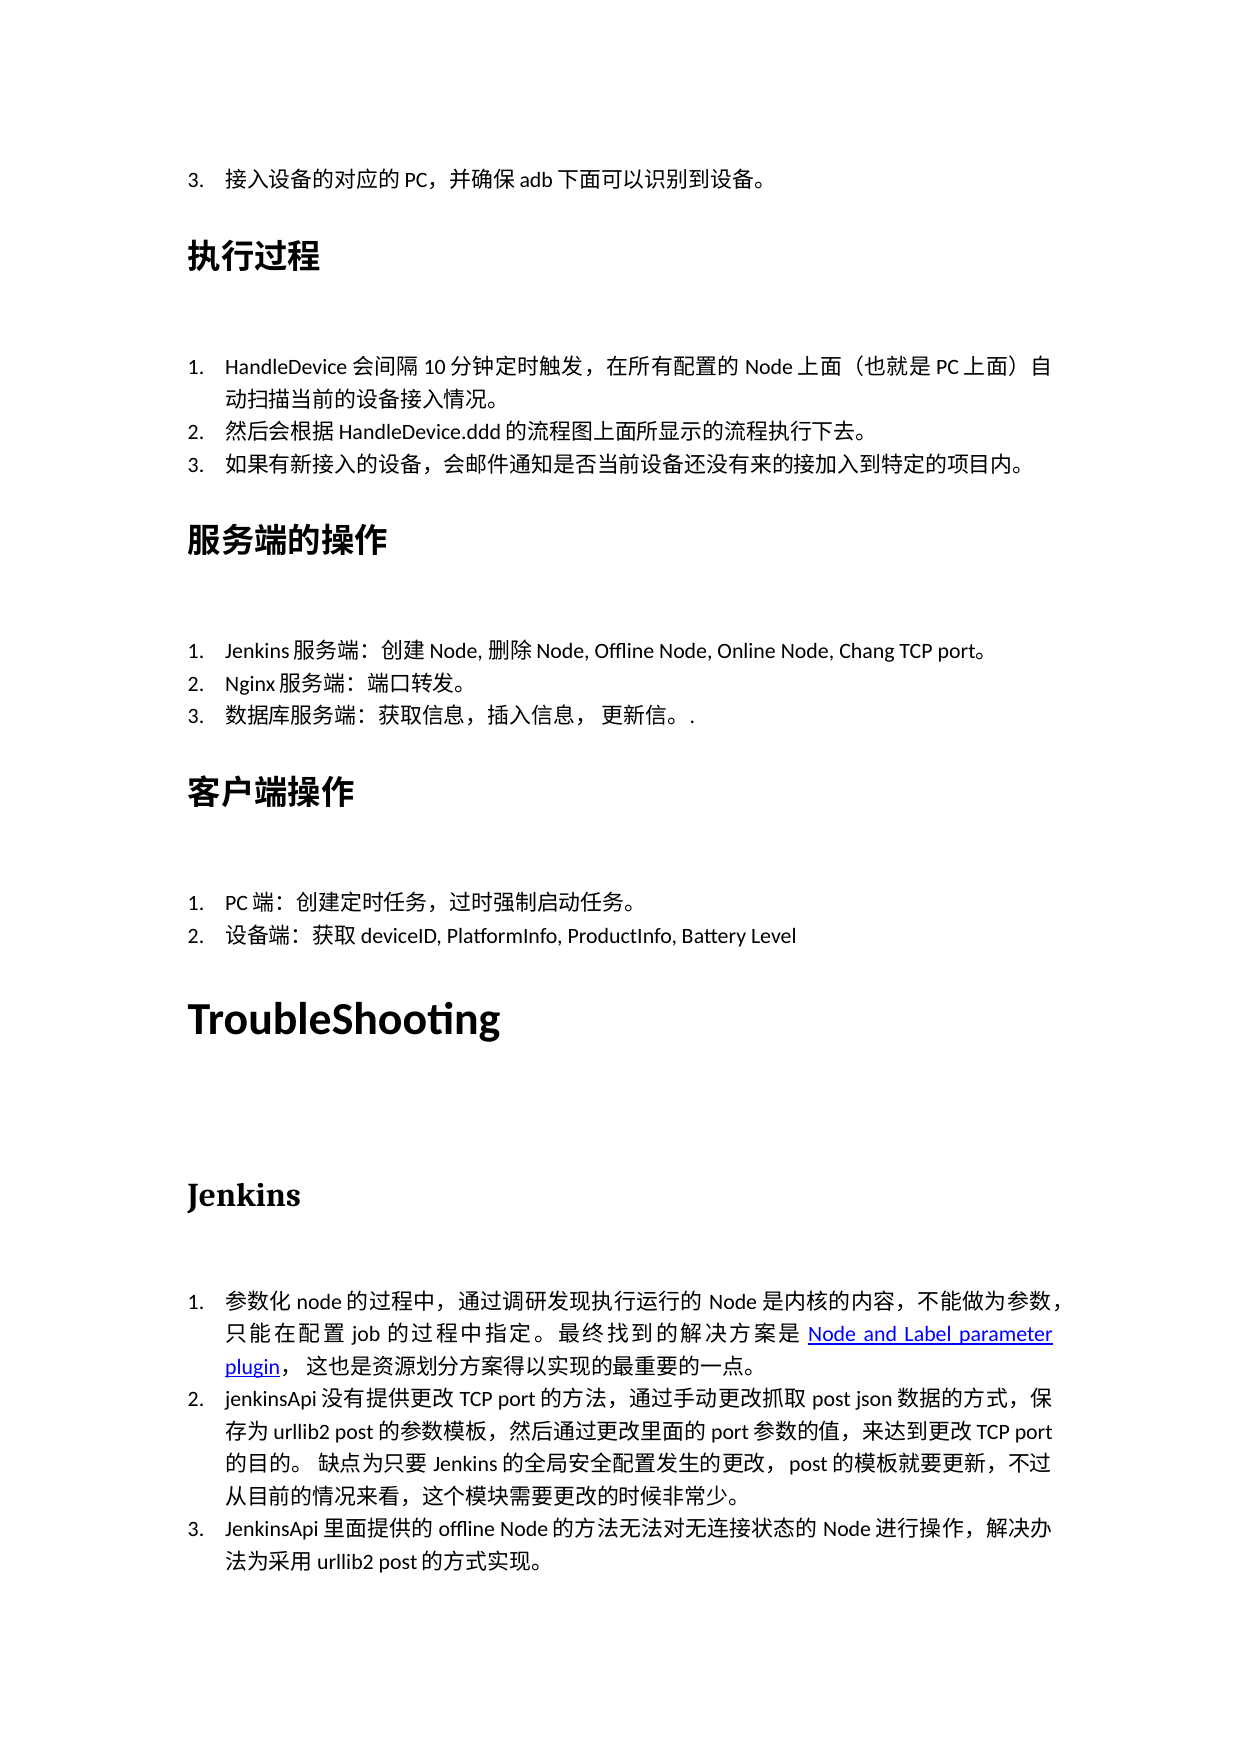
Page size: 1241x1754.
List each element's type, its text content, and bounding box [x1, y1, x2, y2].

list 设备端：获取deviceID, PlatformInfo, ProductInfo, Battery Level [187, 917, 1053, 950]
list JenkinsApi里面提供的offline Node的方法无法对无连接状态的Node进行操作，解决办法为采用urllib2 post的方式实现。 [187, 1511, 1053, 1576]
list 然后会根据HandleDevice.ddd的流程图上面所显示的流程执行下去。 [187, 414, 1053, 446]
subtitle TroubleShooting [187, 985, 1053, 1050]
list Jenkins服务端：创建Node, 删除Node, Offline Node, Online Node, Chang TCP port。 [187, 633, 1053, 666]
subtitle 服务端的操作 [187, 506, 1053, 571]
list HandleDevice会间隔10分钟定时触发，在所有配置的Node上面（也就是PC上面）自动扫描当前的设备接入情况。 [187, 349, 1053, 414]
list 数据库服务端：获取信息，插入信息， 更新信。. [187, 698, 1053, 731]
list Nginx服务端：端口转发。 [187, 666, 1053, 698]
subtitle 执行过程 [187, 222, 1053, 287]
list 如果有新接入的设备，会邮件通知是否当前设备还没有来的接加入到特定的项目内。 [187, 446, 1053, 479]
list 接入设备的对应的PC，并确保adb下面可以识别到设备。 [187, 162, 1053, 194]
list 参数化node的过程中，通过调研发现执行运行的Node是内核的内容，不能做为参数，只能在配置job的过程中指定。最终找到的解决方案是Node and Label parameter plugin， 这也是资源划分方案得以实现的最重要的一点。 [187, 1283, 1053, 1381]
list PC端：创建定时任务，过时强制启动任务。 [187, 885, 1053, 917]
list jenkinsApi没有提供更改TCP port的方法，通过手动更改抓取post json数据的方式，保存为urllib2 post的参数模板，然后通过更改里面的port参数的值，来达到更改TCP port的目的。 缺点为只要Jenkins的全局安全配置发生的更改，post的模板就要更新，不过从目前的情况来看，这个模块需要更改的时候非常少。 [187, 1381, 1053, 1511]
subtitle Jenkins [187, 1163, 1053, 1228]
subtitle 客户端操作 [187, 758, 1053, 823]
